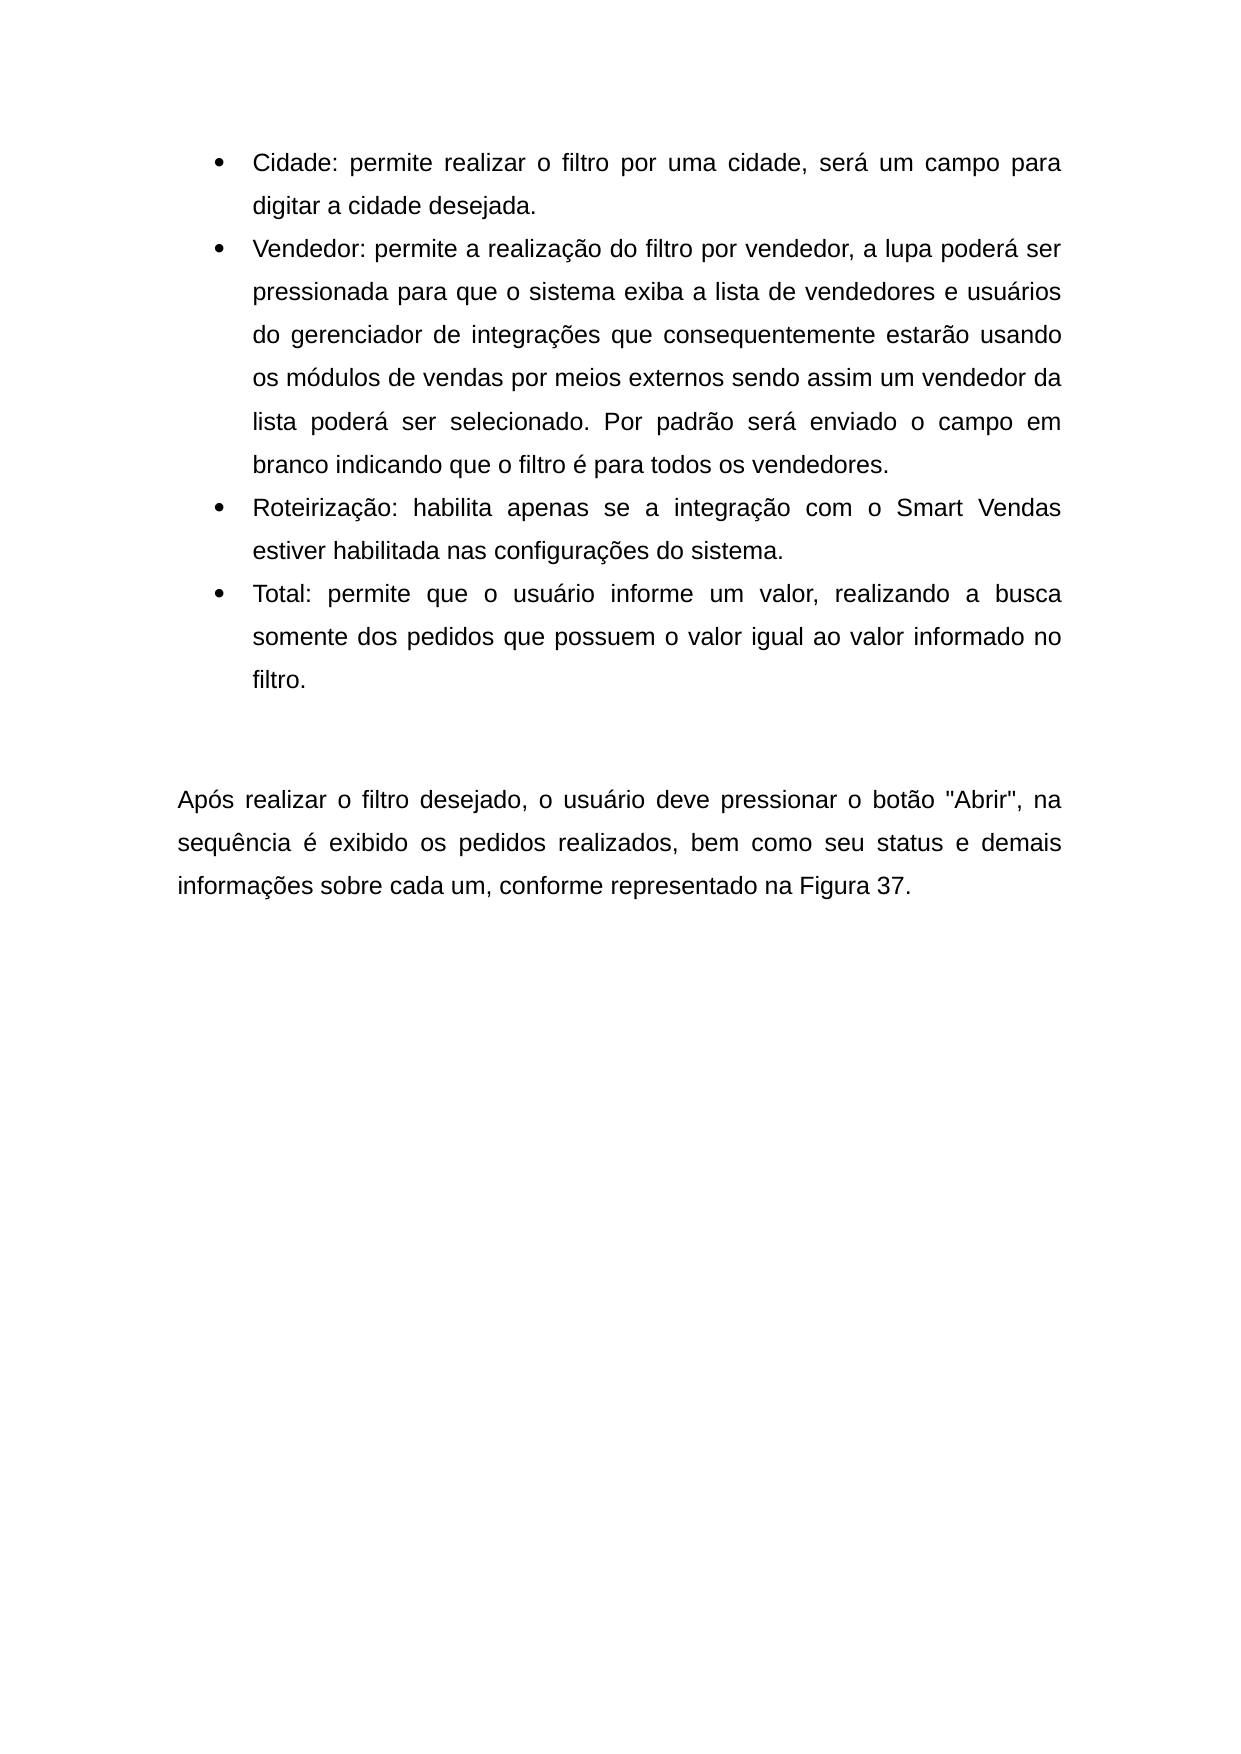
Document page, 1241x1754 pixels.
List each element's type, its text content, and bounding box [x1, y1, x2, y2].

list Roteirização: habilita apenas se a integração com o Smart Vendas estiver habilitada nas configurações do sistema. [215, 493, 1063, 565]
list Cidade: permite realizar o filtro por uma cidade, será um campo para digitar a cidade desejada. [215, 148, 1063, 219]
list Vendedor: permite a realização do filtro por vendedor, a lupa poderá ser pressionada para que o sistema exiba a lista de vendedores e usuários do gerenciador de integrações que consequentemente estarão usando os módulos de vendas por meios externos sendo assim um vendedor da lista poderá ser selecionado. Por padrão será enviado o campo em branco indicando que o filtro é para todos os vendedores. [215, 234, 1063, 478]
list Total: permite que o usuário informe um valor, realizando a busca somente dos pedidos que possuem o valor igual ao valor informado no filtro. [215, 579, 1063, 694]
text Após realizar o filtro desejado, o usuário deve pressionar o botão "Abrir", na sequência é exibido os pedidos realizados, bem como seu status e demais informações sobre cada um, conforme representado na Figura 37. [177, 785, 1063, 900]
